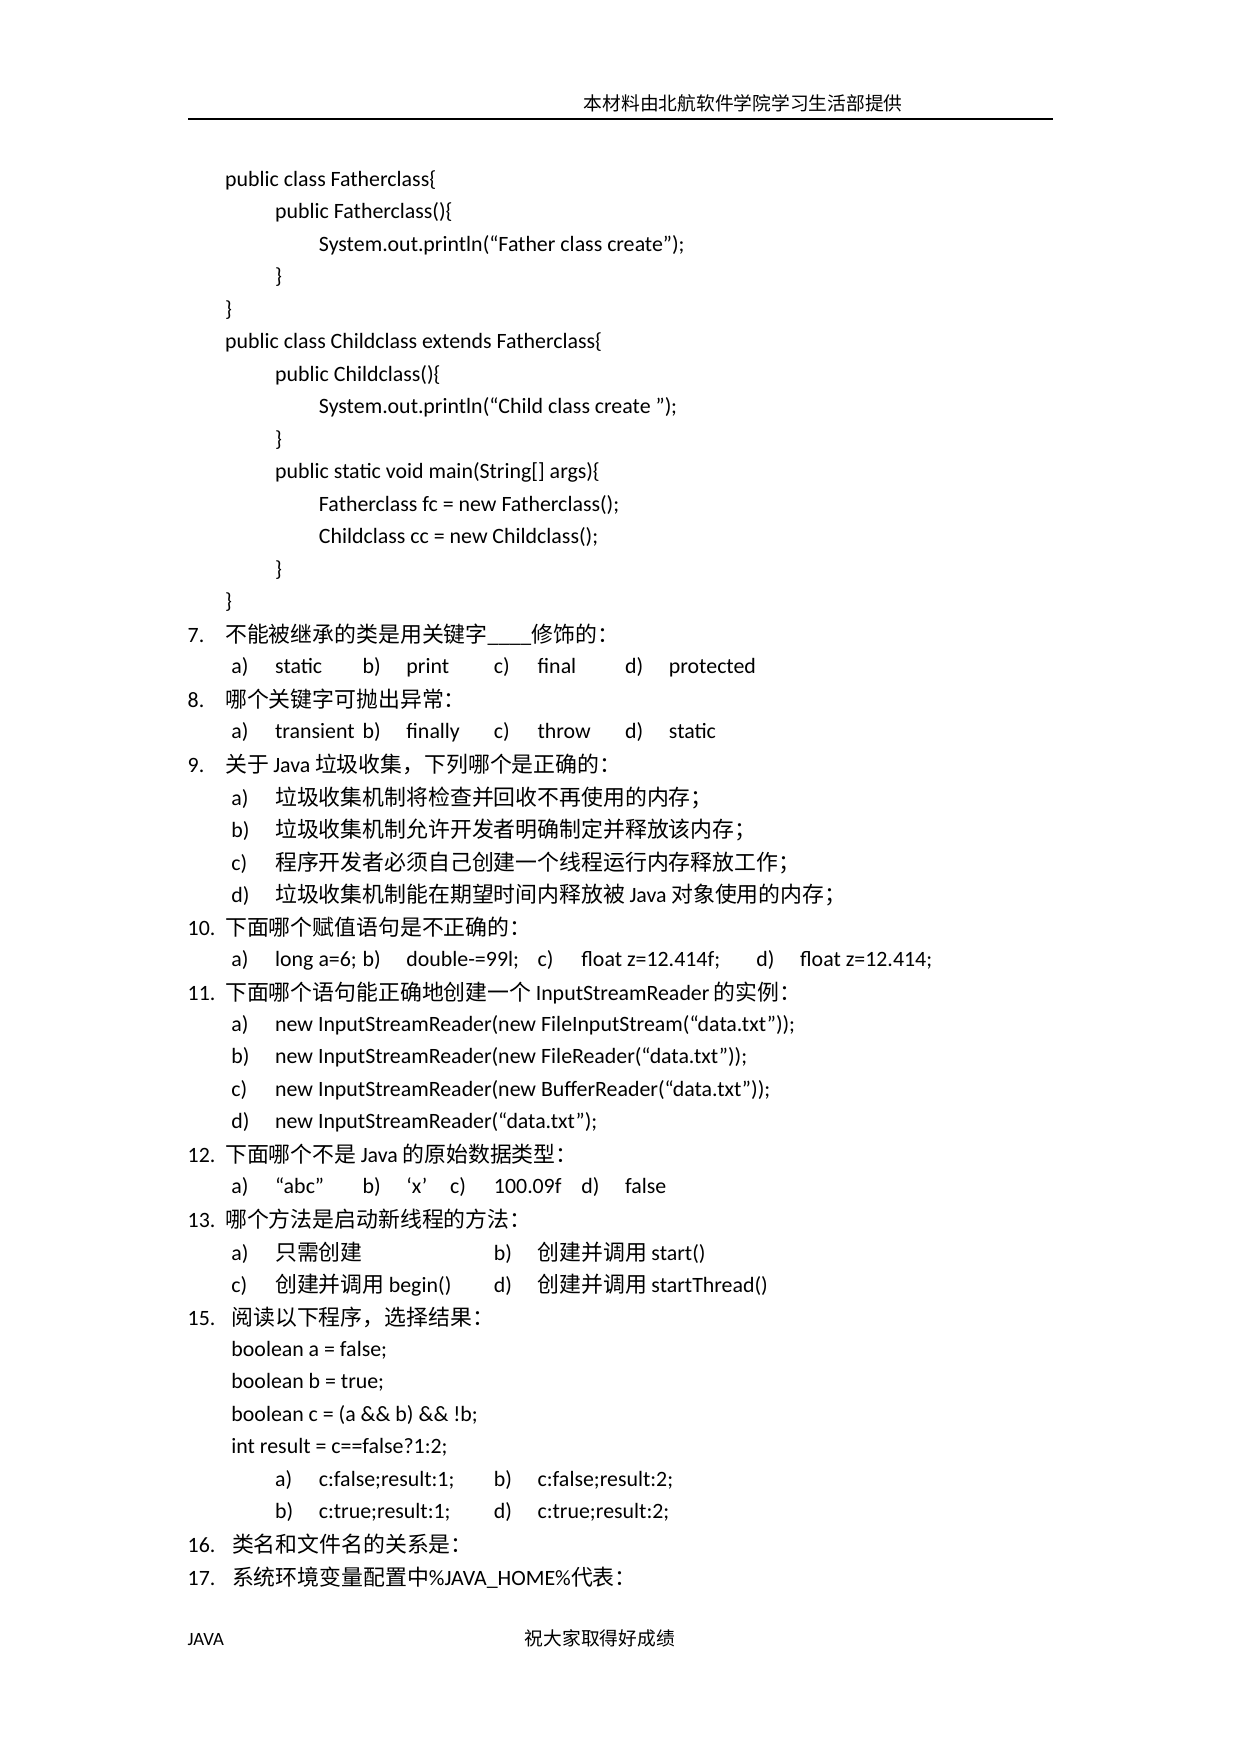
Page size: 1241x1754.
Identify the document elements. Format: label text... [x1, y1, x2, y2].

text c) 创建并调用begin() d) 创建并调用startThread() [231, 1267, 1053, 1299]
list new InputStreamReader(“data.txt”); [231, 1104, 1053, 1137]
list } [225, 584, 1053, 617]
list 垃圾收集机制能在期望时间内释放被Java对象使用的内存； [231, 877, 1053, 909]
list 垃圾收集机制允许开发者明确制定并释放该内存； [231, 812, 1053, 844]
list 哪个方法是启动新线程的方法： [187, 1202, 1053, 1234]
list “abc” b) ‘x’ c) 100.09f d) false [231, 1169, 1053, 1202]
list } [269, 259, 1053, 292]
list System.out.println(“Father class create”); [225, 227, 1053, 259]
list 下面哪个语句能正确地创建一个InputStreamReader的实例： [187, 974, 1053, 1007]
list 下面哪个不是Java的原始数据类型： [187, 1137, 1053, 1169]
text boolean c = (a && b) && !b; [187, 1397, 1053, 1429]
text int result = c==false?1:2; [187, 1429, 1053, 1462]
list } [225, 292, 1053, 324]
list public static void main(String[] args){ [269, 454, 1053, 487]
text 15. 阅读以下程序，选择结果： [187, 1299, 1053, 1332]
list c:true;result:1; d) c:true;result:2; [275, 1494, 1053, 1527]
list c:false;result:1; b) c:false;result:2; [275, 1462, 1053, 1494]
list new InputStreamReader(new BufferReader(“data.txt”)); [231, 1072, 1053, 1104]
list public Fatherclass(){ [225, 194, 1053, 227]
list } [269, 552, 1053, 584]
list new InputStreamReader(new FileReader(“data.txt”)); [231, 1039, 1053, 1072]
list System.out.println(“Child class create ”); [225, 389, 1053, 422]
text boolean a = false; [187, 1332, 1053, 1364]
text boolean b = true; [187, 1364, 1053, 1397]
list static b) print c) final d) protected [231, 649, 1053, 682]
list Childclass cc = new Childclass(); [269, 519, 1053, 552]
list } [269, 422, 1053, 454]
list 哪个关键字可抛出异常： [187, 682, 1053, 714]
list public Childclass(){ [225, 357, 1053, 389]
list long a=6; b) double-=99l; c) float z=12.414f; d) float z=12.414; [231, 942, 1053, 974]
list 只需创建 b) 创建并调用start() [231, 1234, 1053, 1267]
list 垃圾收集机制将检查并回收不再使用的内存； [231, 779, 1053, 812]
list public class Fatherclass{ [225, 162, 1053, 194]
list 下面哪个赋值语句是不正确的： [187, 909, 1053, 942]
list public class Childclass extends Fatherclass{ [225, 324, 1053, 357]
list 不能被继承的类是用关键字____修饰的： [187, 617, 1053, 649]
list Fatherclass fc = new Fatherclass(); [269, 487, 1053, 519]
list 程序开发者必须自己创建一个线程运行内存释放工作； [231, 844, 1053, 877]
list new InputStreamReader(new FileInputStream(“data.txt”)); [231, 1007, 1053, 1039]
list transient b) finally c) throw d) static [231, 714, 1053, 747]
list 关于Java垃圾收集，下列哪个是正确的： [187, 747, 1053, 779]
list 类名和文件名的关系是： [187, 1527, 1053, 1559]
list 系统环境变量配置中%JAVA_HOME%代表： [187, 1559, 1053, 1592]
